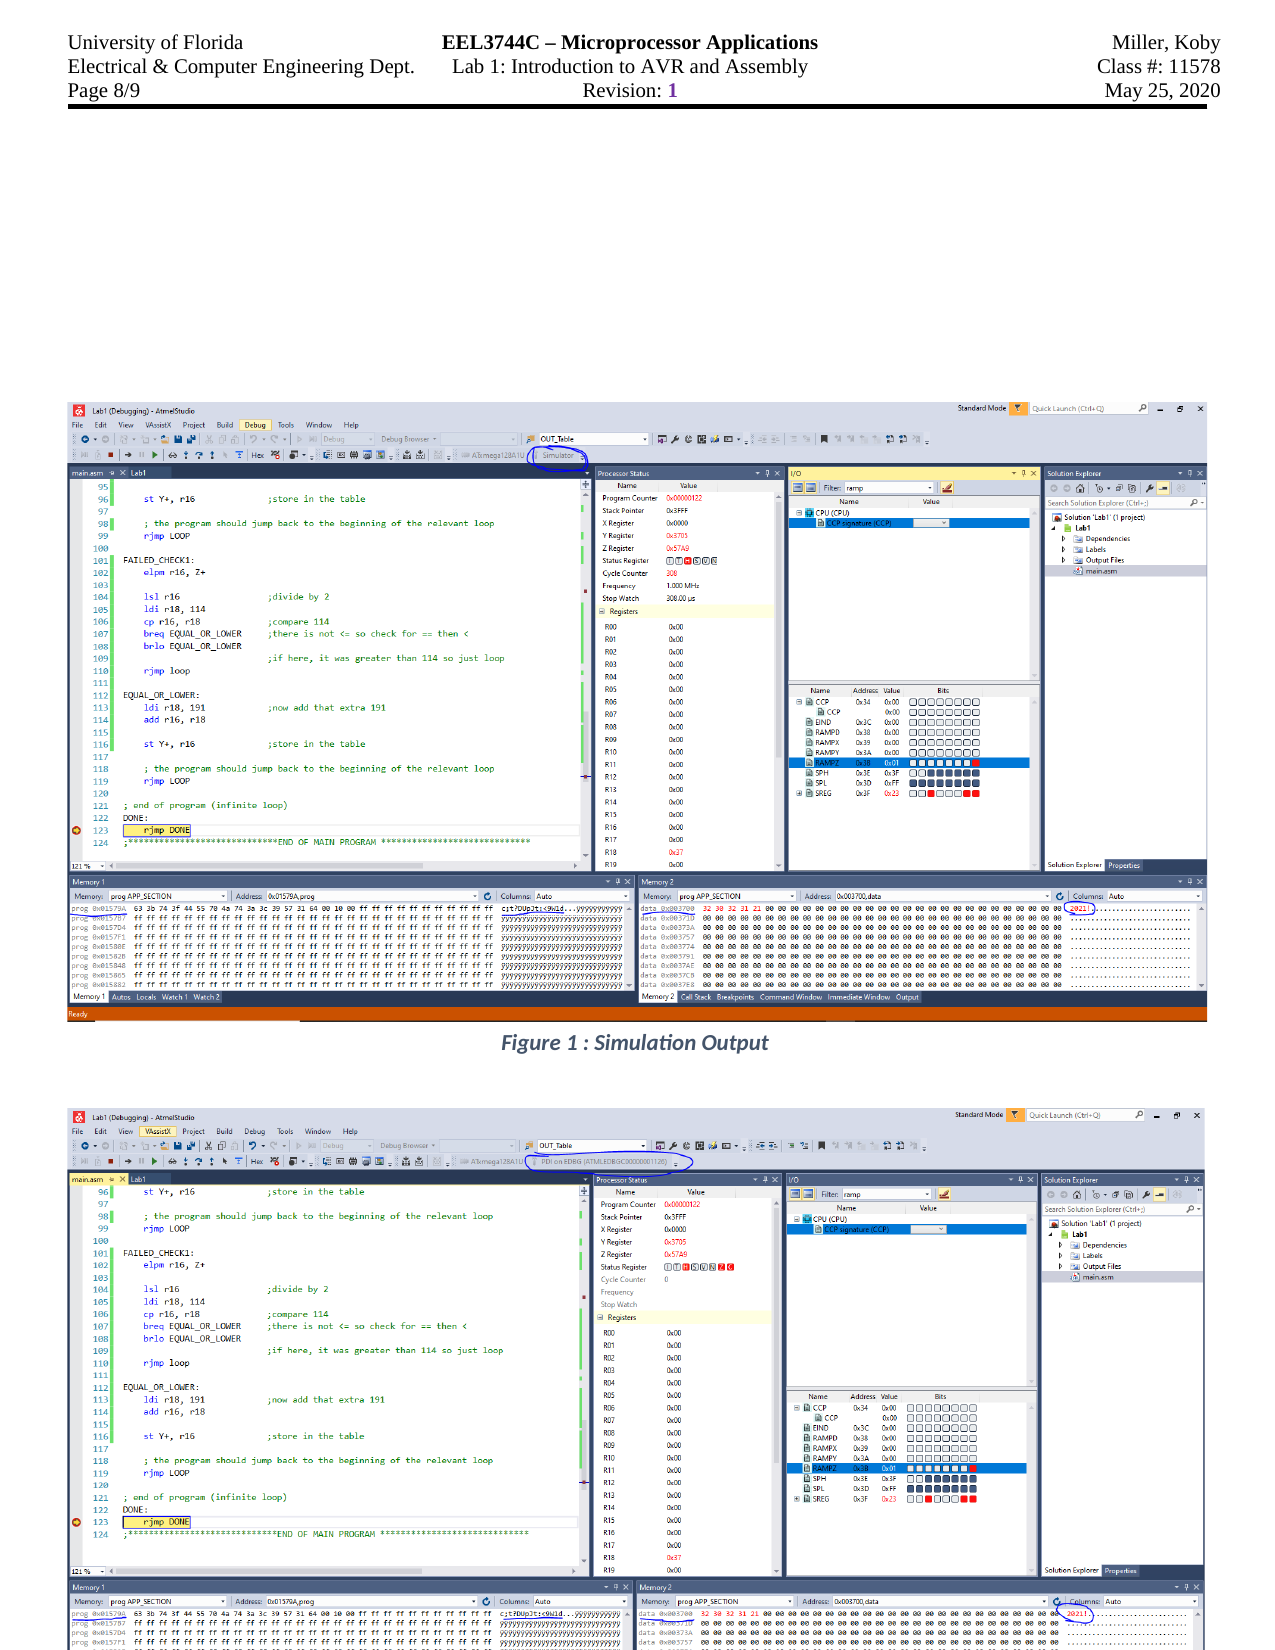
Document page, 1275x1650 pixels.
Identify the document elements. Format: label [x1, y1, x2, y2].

picture [67, 1108, 1205, 1650]
picture [67, 402, 1208, 1022]
